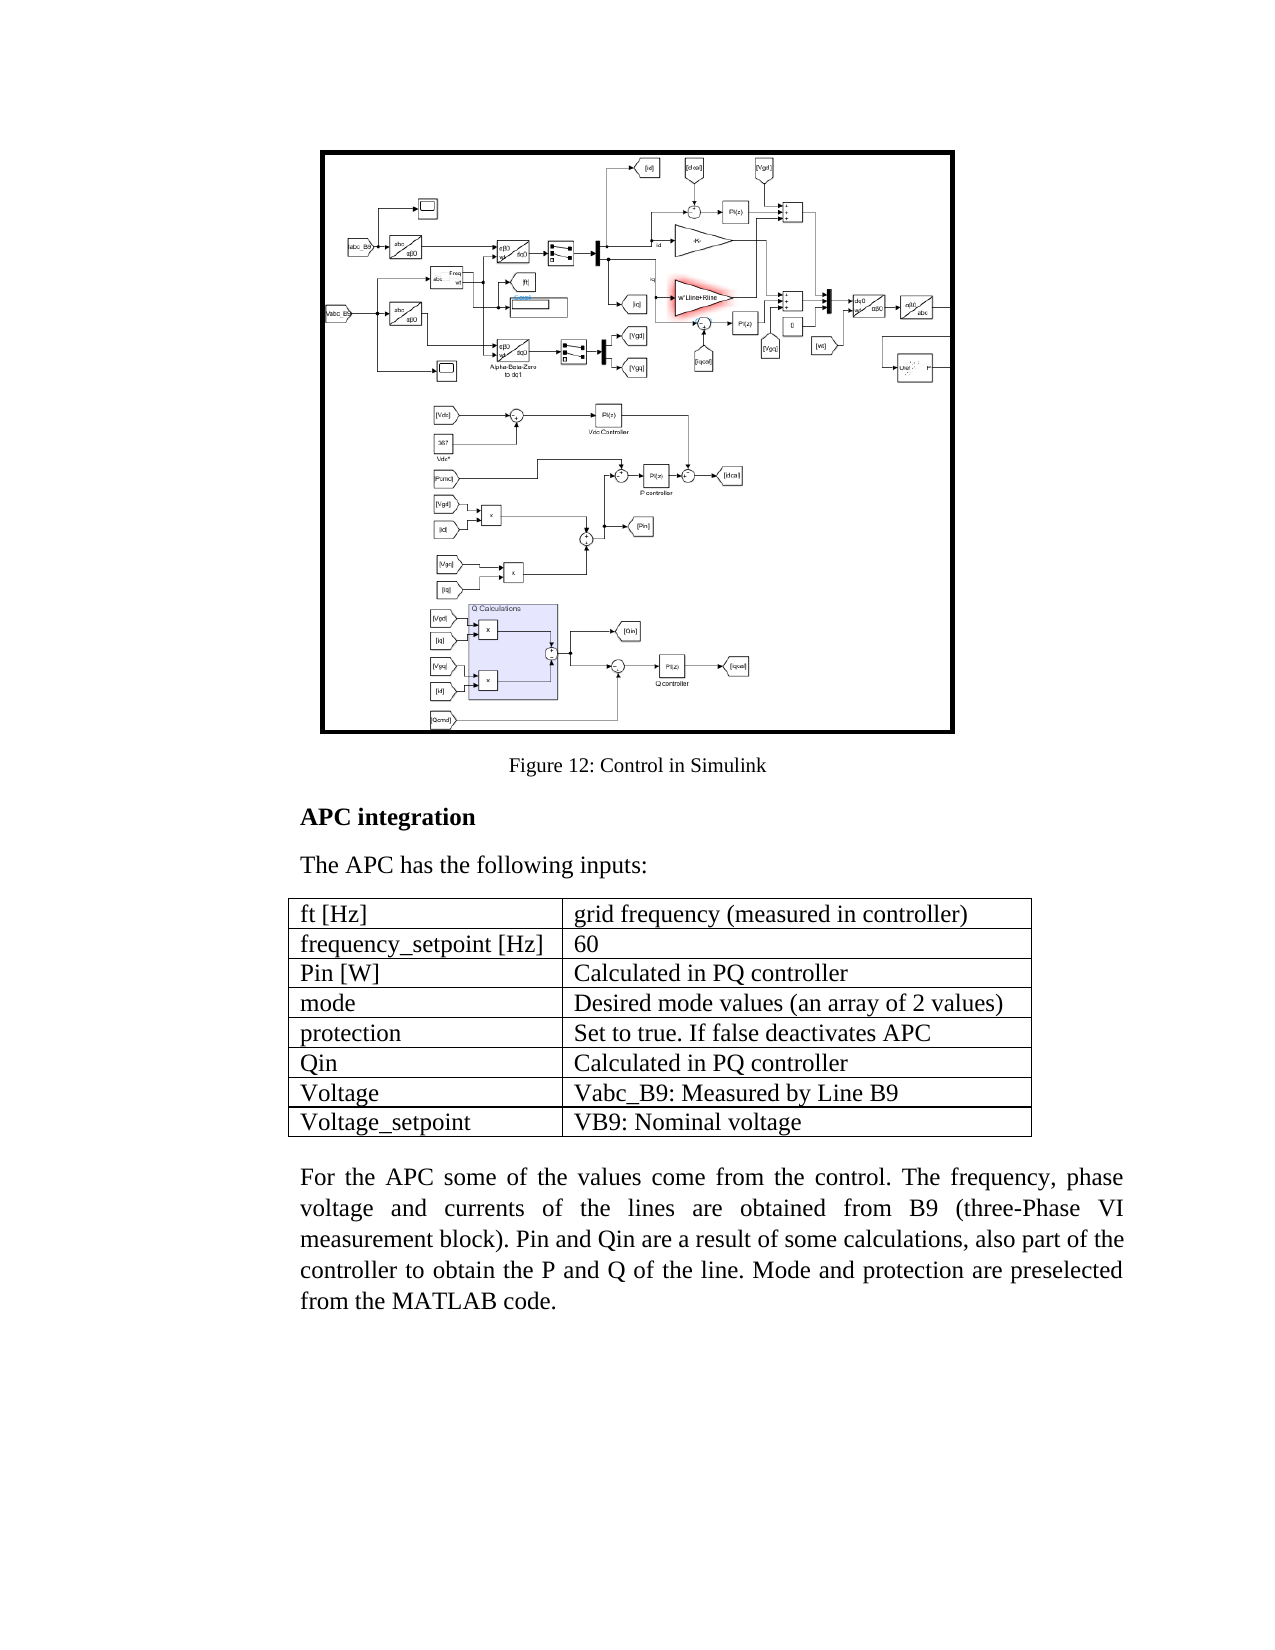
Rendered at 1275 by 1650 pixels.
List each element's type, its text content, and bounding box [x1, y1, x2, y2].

table_cell Voltage_setpoint [289, 1108, 562, 1136]
subtitle APC integration [225, 802, 1125, 831]
table_cell VB9: Nominal voltage [563, 1108, 1031, 1136]
picture [325, 155, 950, 730]
table_cell Desired mode values (an array of 2 values) [563, 988, 1031, 1017]
table_cell frequency_setpoint [Hz] [289, 929, 562, 957]
table_cell Pin [W] [289, 959, 562, 987]
table_cell 60 [563, 929, 1031, 957]
table_cell protection [289, 1018, 562, 1047]
table_header ft [Hz] [289, 899, 562, 928]
text For the APC some of the values come from the control. The frequency, phase voltage and currents of the lines are obtained from B9 (three-Phase VI measurement block). Pin and Qin are a result of some calculations, also part of the controller to obtain the P and Q of the line. Mode and protection are preselected from the MATLAB code. [300, 1162, 1125, 1315]
text The APC has the following inputs: [300, 850, 1125, 879]
table_header grid frequency (measured in controller) [563, 899, 1031, 928]
table_cell Voltage [289, 1078, 562, 1106]
table_cell Vabc_B9: Measured by Line B9 [563, 1078, 1031, 1106]
table_cell Calculated in PQ controller [563, 1048, 1031, 1077]
table_cell Calculated in PQ controller [563, 959, 1031, 987]
table_cell Set to true. If false deactivates APC [563, 1018, 1031, 1047]
table_cell Qin [289, 1048, 562, 1077]
table_cell mode [289, 988, 562, 1017]
